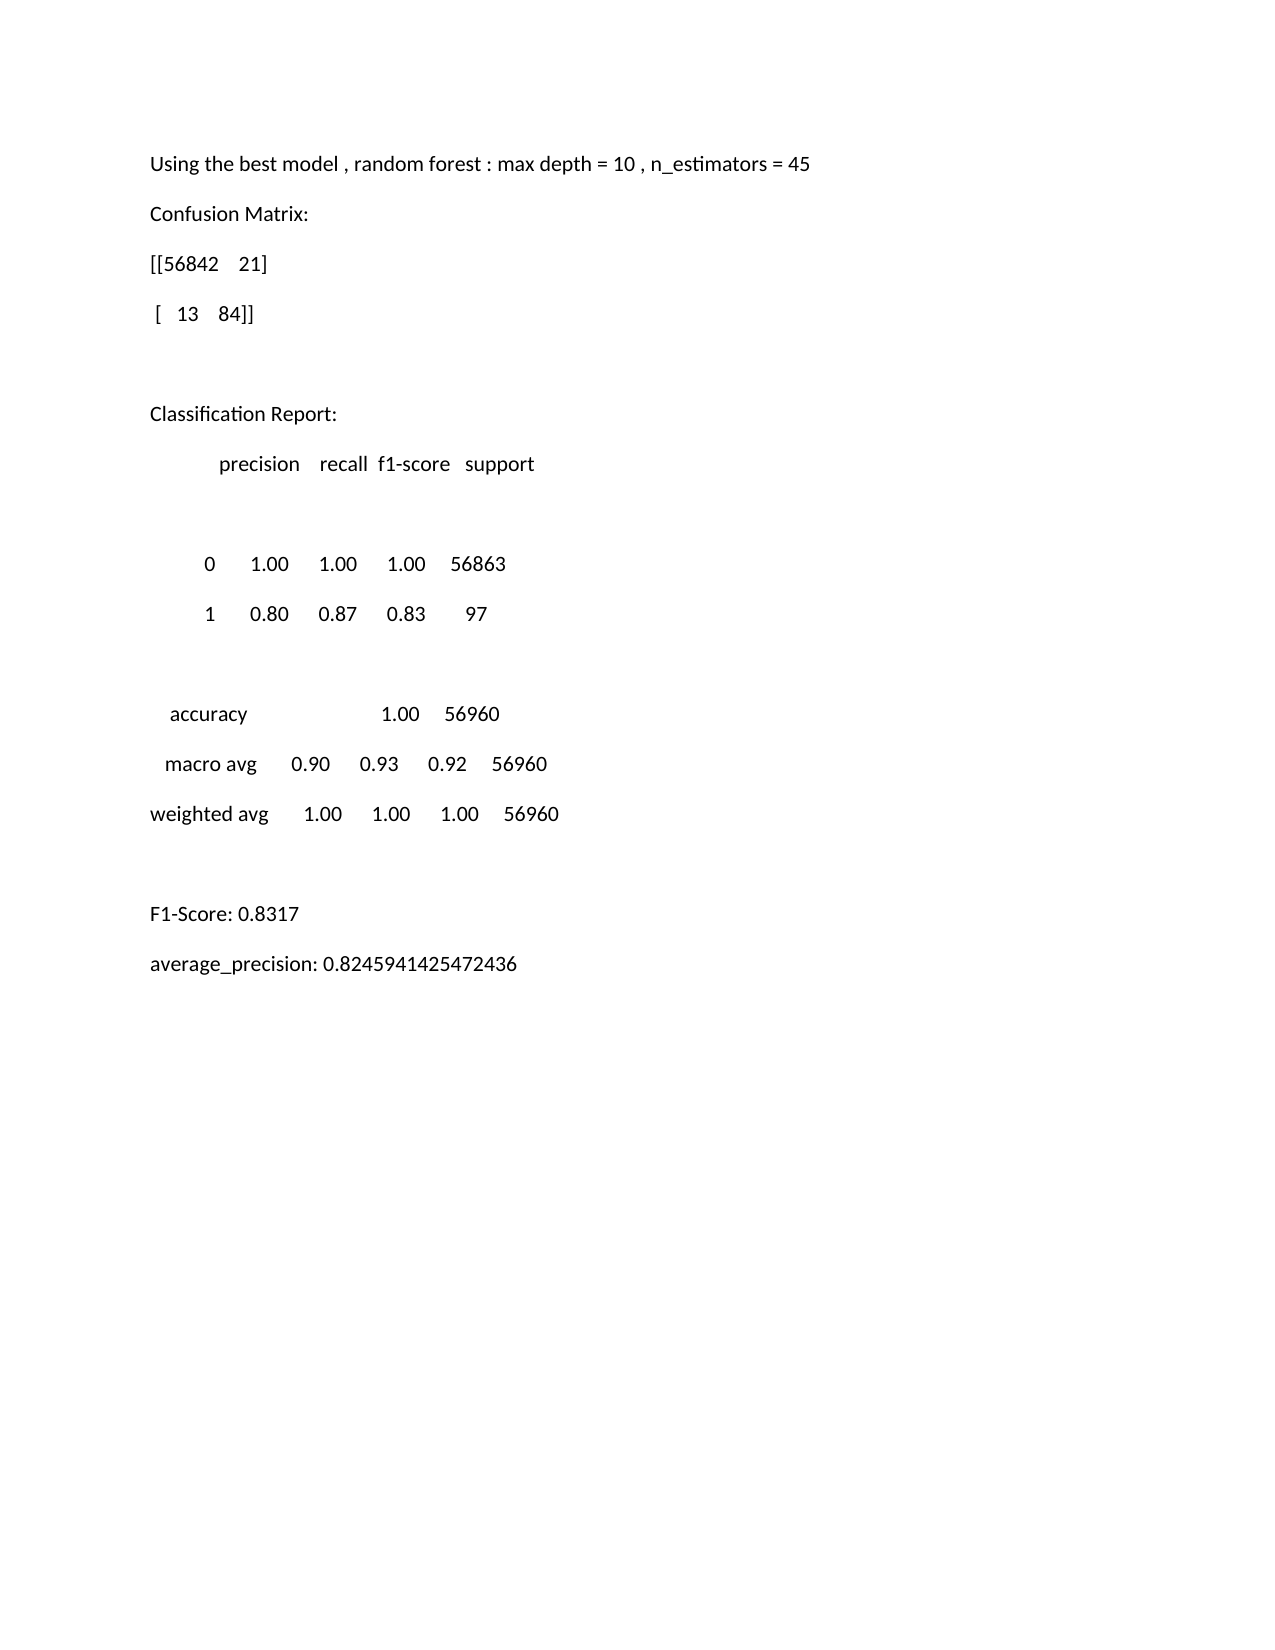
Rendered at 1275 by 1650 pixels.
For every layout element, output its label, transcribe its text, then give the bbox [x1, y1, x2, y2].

text precision recall f1-score support [150, 450, 1125, 477]
text macro avg 0.90 0.93 0.92 56960 [150, 750, 1125, 777]
text 1 0.80 0.87 0.83 97 [150, 600, 1125, 627]
text Using the best model , random forest : max depth = 10 , n_estimators = 45 [150, 150, 1125, 177]
text [ 13 84]] [150, 300, 1125, 327]
text Classification Report: [150, 400, 1125, 427]
text Confusion Matrix: [150, 200, 1125, 227]
text F1-Score: 0.8317 [150, 900, 1125, 927]
text accuracy 1.00 56960 [150, 700, 1125, 727]
text [[56842 21] [150, 250, 1125, 277]
text weighted avg 1.00 1.00 1.00 56960 [150, 800, 1125, 827]
text 0 1.00 1.00 1.00 56863 [150, 550, 1125, 577]
text average_precision: 0.8245941425472436 [150, 950, 1125, 977]
